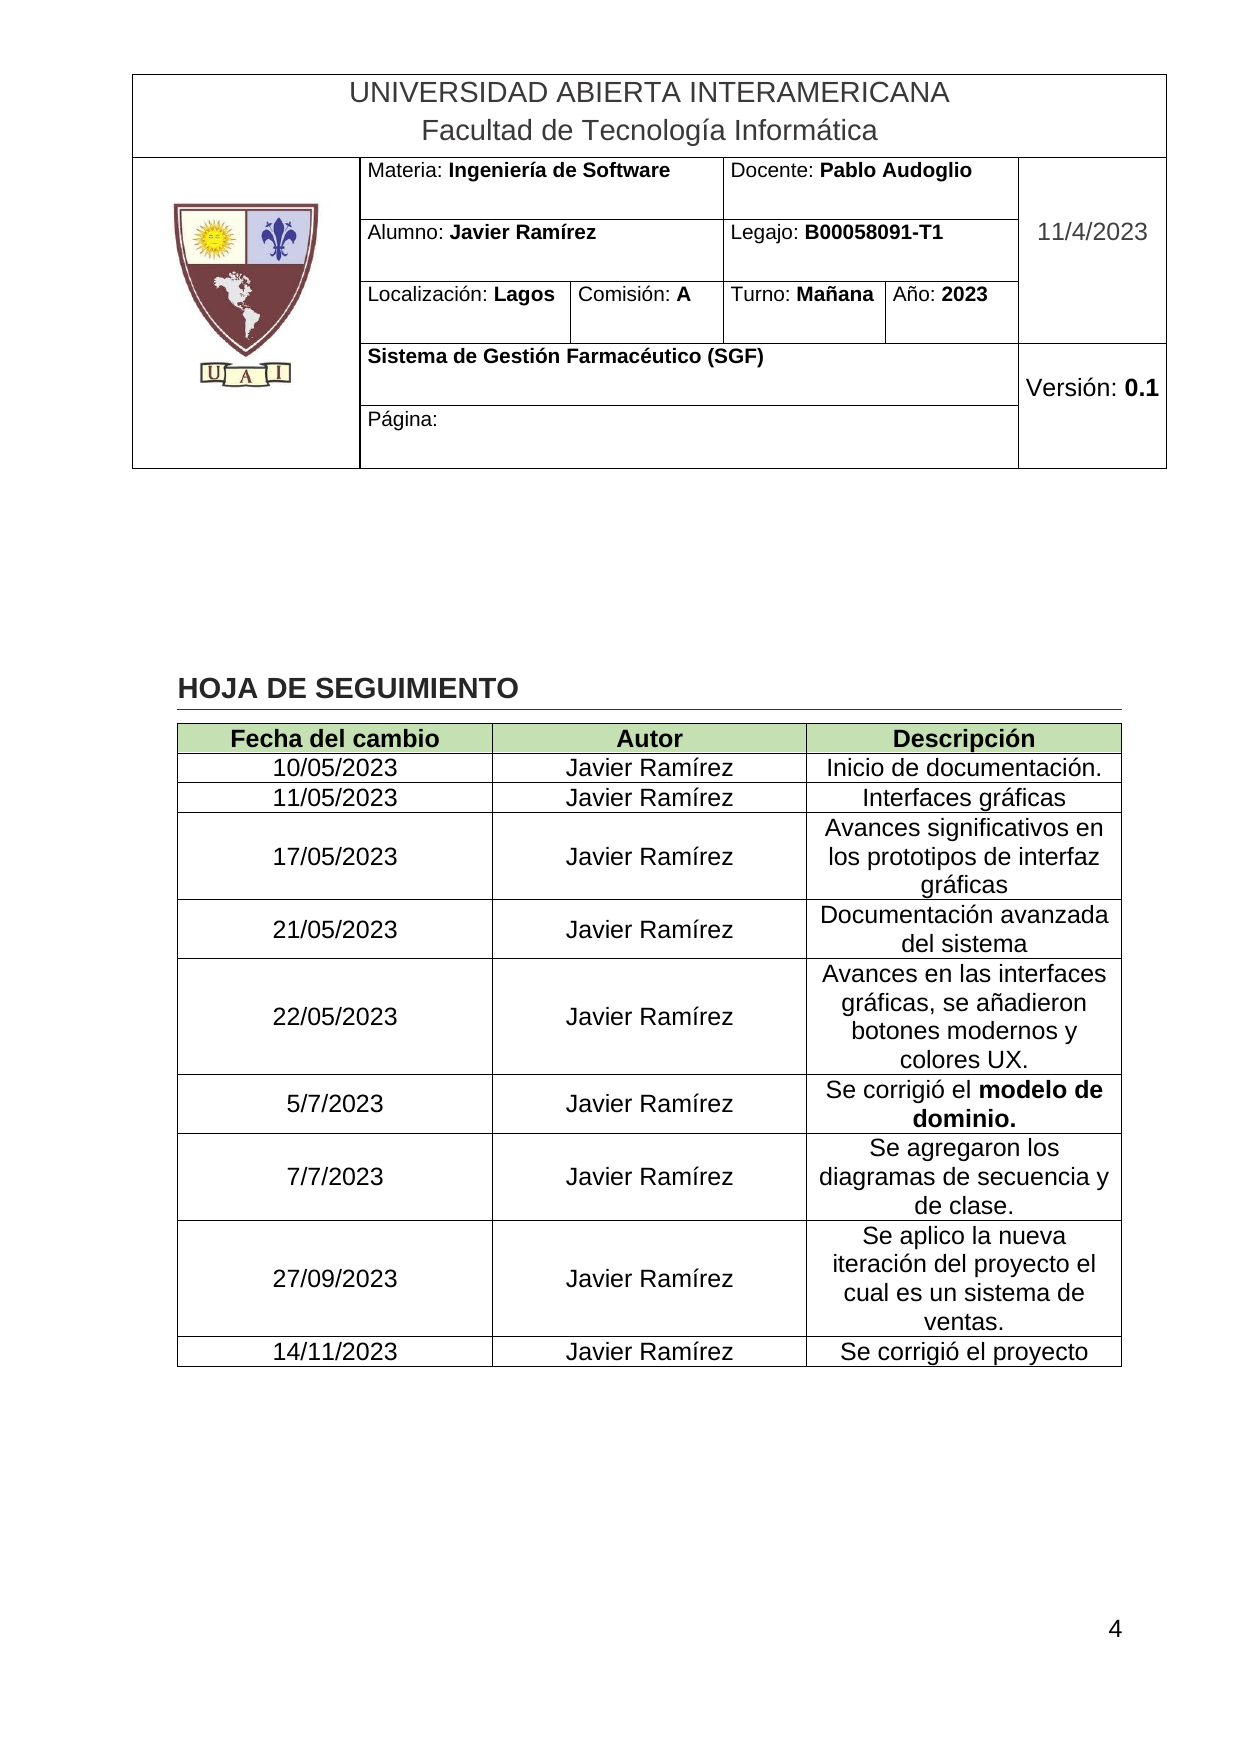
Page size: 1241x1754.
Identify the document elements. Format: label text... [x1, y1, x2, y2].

table_cell 7/7/2023 [178, 1134, 492, 1220]
table_header Descripción [807, 724, 1121, 752]
table_cell Se corrigió el modelo de dominio. [807, 1075, 1121, 1132]
table_cell 17/05/2023 [178, 813, 492, 899]
table_cell 27/09/2023 [178, 1221, 492, 1336]
table_cell Javier Ramírez [493, 959, 806, 1074]
table_header Autor [493, 724, 806, 752]
table_cell Se corrigió el proyecto [807, 1337, 1121, 1366]
table_cell Javier Ramírez [493, 783, 806, 812]
table_cell Javier Ramírez [493, 1221, 806, 1336]
table_cell 11/05/2023 [178, 783, 492, 812]
table_cell Javier Ramírez [493, 1337, 806, 1366]
table_cell Avances en las interfaces gráficas, se añadieron botones modernos y colores UX. [807, 959, 1121, 1074]
table_cell Se aplico la nueva iteración del proyecto el cual es un sistema de ventas. [807, 1221, 1121, 1336]
table_cell 14/11/2023 [178, 1337, 492, 1366]
table_cell Javier Ramírez [493, 813, 806, 899]
table_cell Interfaces gráficas [807, 783, 1121, 812]
table_header Fecha del cambio [178, 724, 492, 752]
table_cell Documentación avanzada del sistema [807, 900, 1121, 958]
table_cell 22/05/2023 [178, 959, 492, 1074]
table_cell 21/05/2023 [178, 900, 492, 958]
table_cell Javier Ramírez [493, 754, 806, 782]
table_cell Javier Ramírez [493, 1134, 806, 1220]
table_cell Javier Ramírez [493, 1075, 806, 1132]
table_cell Avances significativos en los prototipos de interfaz gráficas [807, 813, 1121, 899]
subtitle Hoja de seguimiento [177, 671, 1122, 709]
table_cell Javier Ramírez [493, 900, 806, 958]
table_cell Inicio de documentación. [807, 754, 1121, 782]
table_cell Se agregaron los diagramas de secuencia y de clase. [807, 1134, 1121, 1220]
table_cell 10/05/2023 [178, 754, 492, 782]
table_cell 5/7/2023 [178, 1075, 492, 1132]
picture [140, 189, 353, 394]
